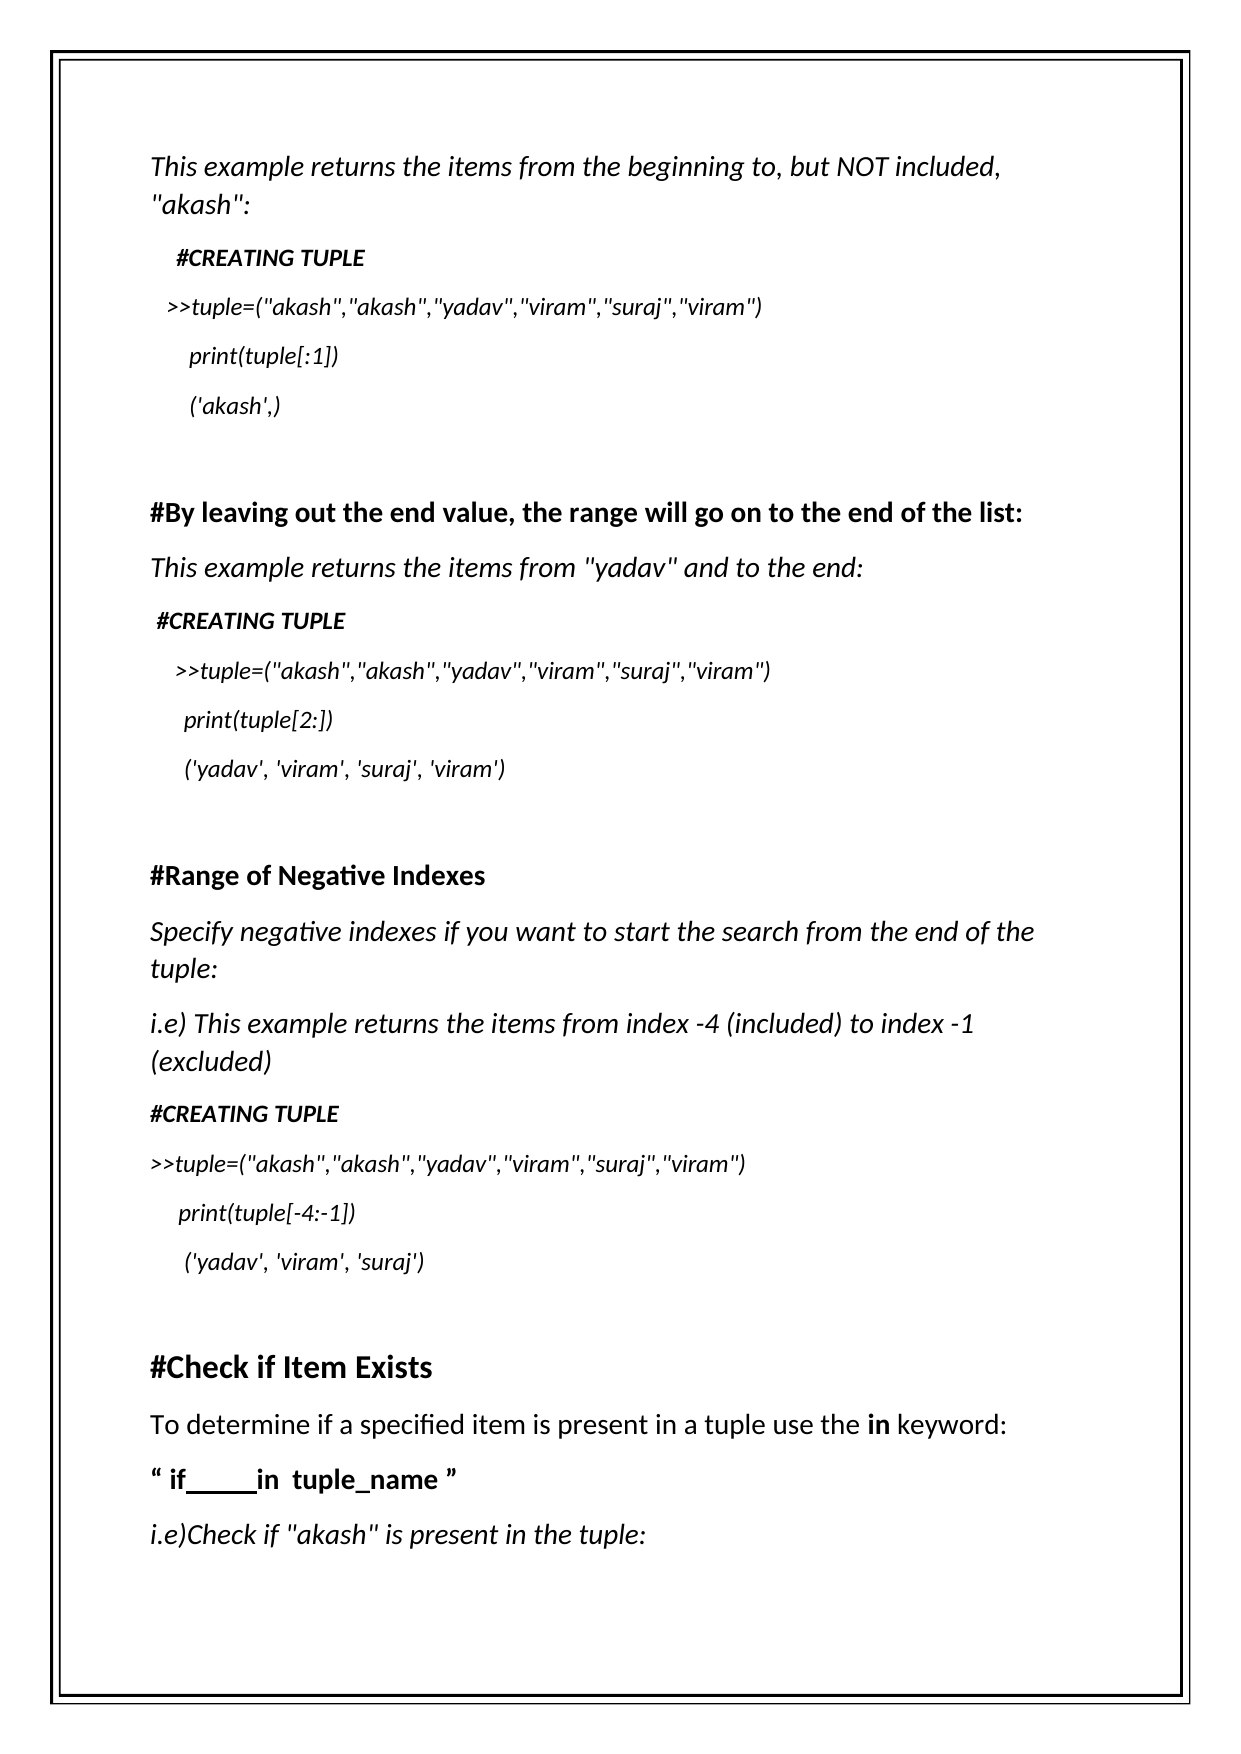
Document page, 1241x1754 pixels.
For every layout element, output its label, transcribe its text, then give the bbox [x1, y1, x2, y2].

text ('yadav', 'viram', 'suraj', 'viram') [183, 753, 1101, 783]
text ('akash',) [189, 390, 1101, 421]
text i.e)Check if "akash" is present in the tuple: [150, 1516, 1101, 1552]
text >>tuple=("akash","akash","yadav","viram","suraj","viram") print(tuple[2:]) [175, 655, 864, 734]
text Specify negative indexes if you want to start the search from the end of the tuple: [150, 913, 1053, 986]
text #CREATING TUPLE [150, 1098, 1101, 1129]
subtitle #Range of Negative Indexes [150, 857, 1101, 893]
text >>tuple=("akash","akash","yadav","viram","suraj","viram") print(tuple[:1]) [166, 291, 864, 371]
text #CREATING TUPLE [176, 242, 1101, 272]
subtitle “ if in tuple_name ” [150, 1461, 1101, 1497]
subtitle #By leaving out the end value, the range will go on to the end of the list: [150, 494, 1101, 530]
text To determine if a specified item is present in a tuple use the in keyword: [150, 1406, 1101, 1442]
text This example returns the items from the beginning to, but NOT included, "akash": [150, 148, 1004, 222]
text ('yadav', 'viram', 'suraj') [183, 1246, 1101, 1277]
text i.e) This example returns the items from index -4 (included) to index -1 (excluded) [150, 1005, 976, 1079]
text >>tuple=("akash","akash","yadav","viram","suraj","viram") print(tuple[-4:-1]) [150, 1148, 752, 1228]
text This example returns the items from "yadav" and to the end: [150, 549, 1101, 585]
text #Check if Item Exists [150, 1346, 1101, 1387]
text #CREATING TUPLE [156, 605, 1101, 635]
